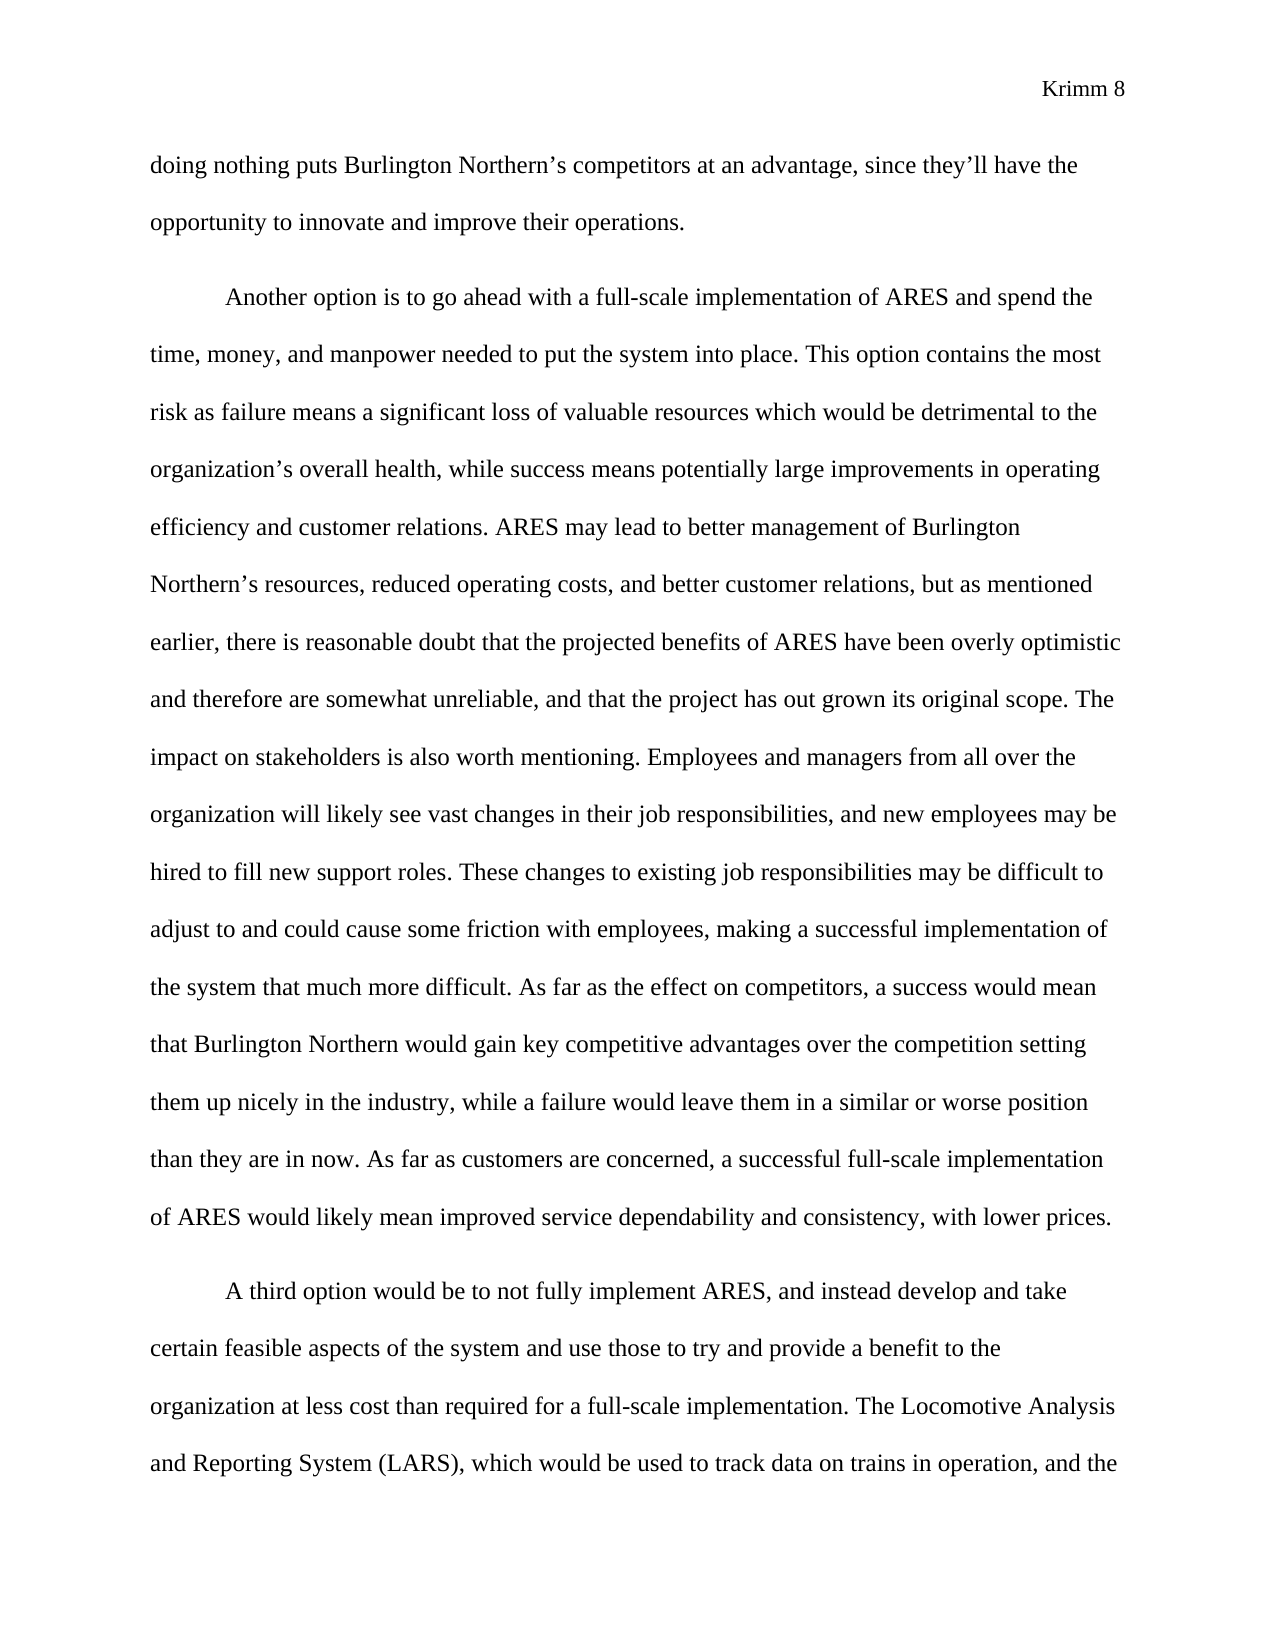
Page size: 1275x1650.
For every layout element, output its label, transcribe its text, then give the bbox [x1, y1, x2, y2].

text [150, 150, 1125, 236]
text Another option is to go ahead with a full-scale implementation of ARES and spend the time, money, and manpower needed to put the system into place. This option contains the most risk as failure means a significant loss of valuable resources which would be detrimental to the organization’s overall health, while success means potentially large improvements in operating efficiency and customer relations. ARES may lead to better management of Burlington Northern’s resources, reduced operating costs, and better customer relations, but as mentioned earlier, there is reasonable doubt that the projected benefits of ARES have been overly optimistic and therefore are somewhat unreliable, and that the project has out grown its original scope. The impact on stakeholders is also worth mentioning. Employees and managers from all over the organization will likely see vast changes in their job responsibilities, and new employees may be hired to fill new support roles. These changes to existing job responsibilities may be difficult to adjust to and could cause some friction with employees, making a successful implementation of the system that much more difficult. As far as the effect on competitors, a success would mean that Burlington Northern would gain key competitive advantages over the competition setting them up nicely in the industry, while a failure would leave them in a similar or worse position than they are in now. As far as customers are concerned, a successful full-scale implementation of ARES would likely mean improved service dependability and consistency, with lower prices. [150, 282, 1125, 1230]
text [150, 1276, 1125, 1477]
